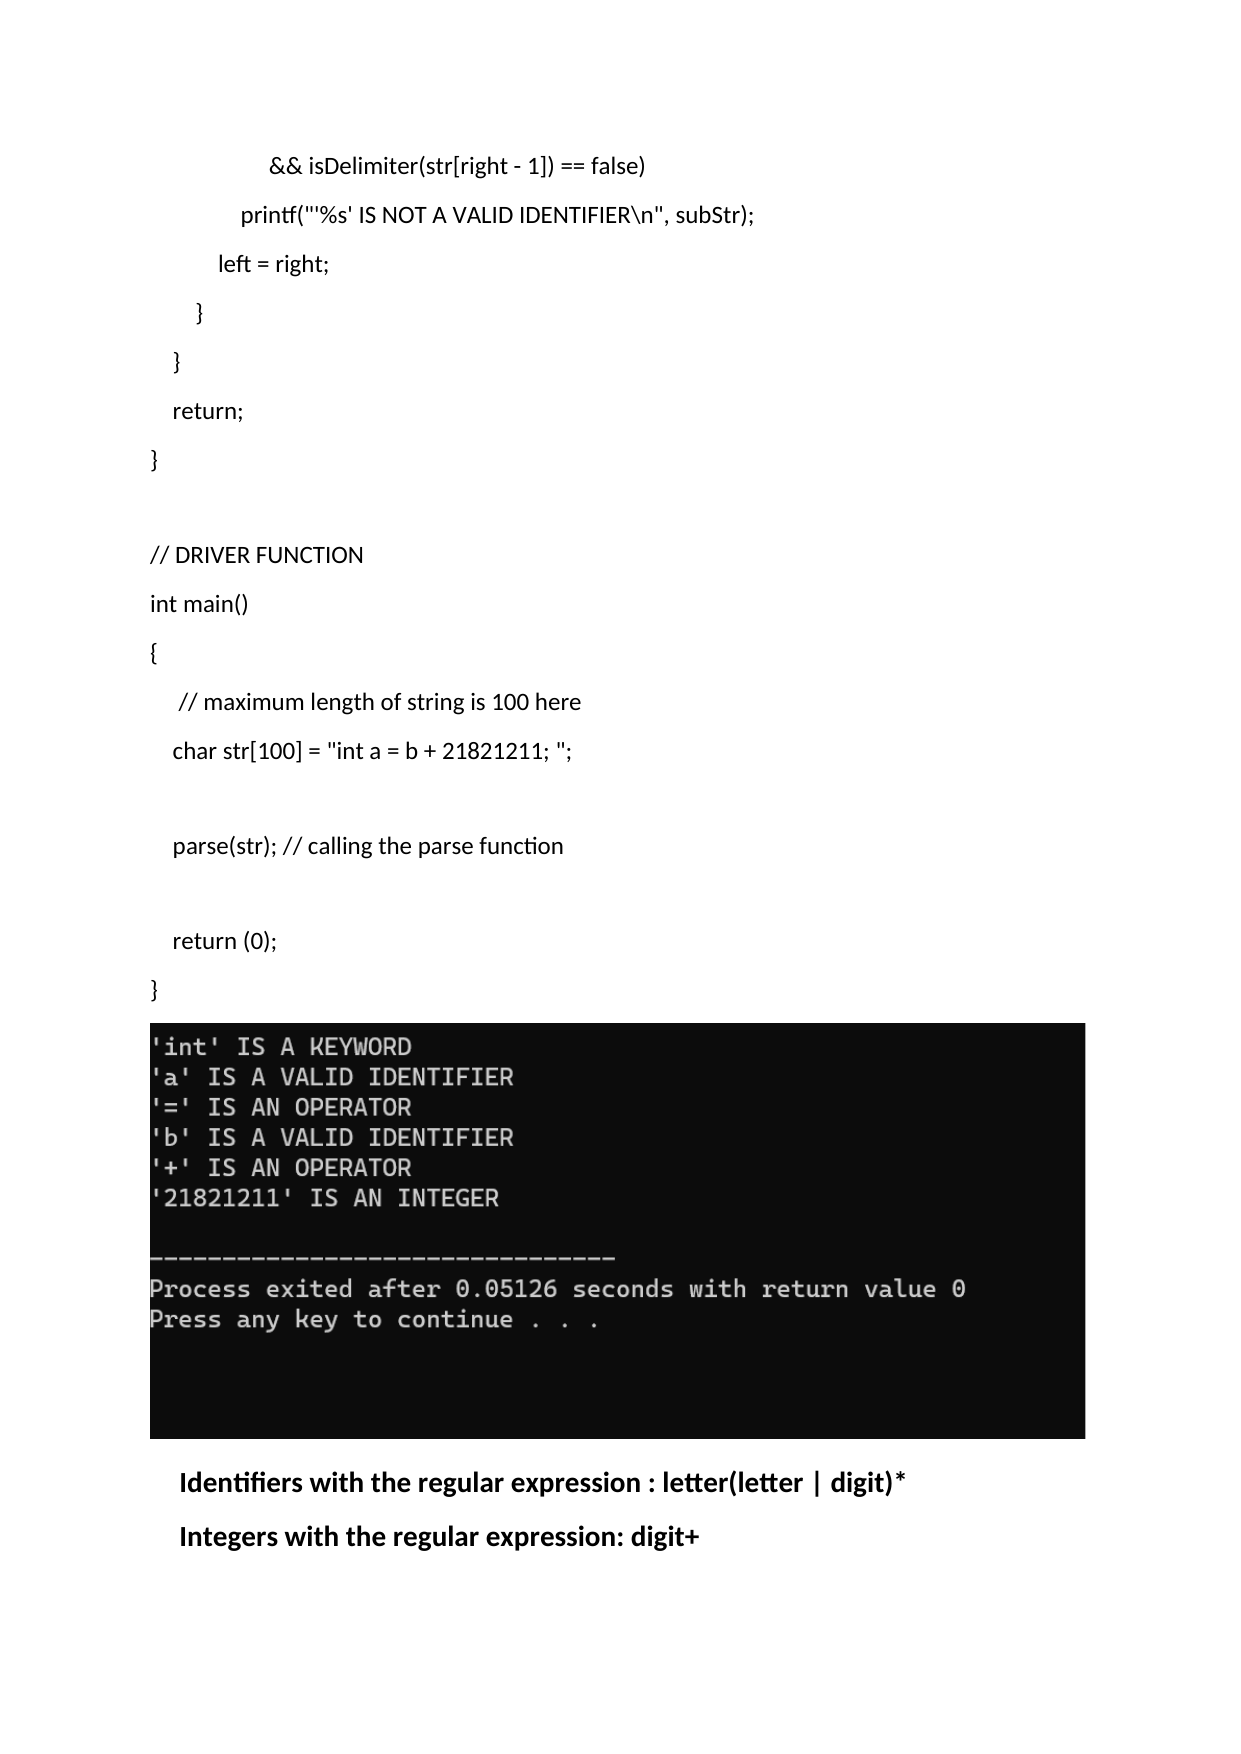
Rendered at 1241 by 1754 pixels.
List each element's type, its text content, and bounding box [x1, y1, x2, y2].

text } [150, 346, 1090, 376]
text } [150, 297, 1090, 327]
text } [150, 974, 1090, 1005]
text left = right; [150, 248, 1090, 278]
text int main() [150, 588, 1090, 618]
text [150, 150, 1090, 181]
text } [150, 444, 1090, 474]
text { [150, 637, 1090, 667]
text return (0); [150, 926, 1090, 956]
text printf("'%s' IS NOT A VALID IDENTIFIER\n", subStr); [150, 199, 1090, 229]
text Integers with the regular expression: digit+ [150, 1518, 1090, 1554]
text Identifiers with the regular expression : letter(letter | digit)* [150, 1464, 1090, 1500]
text return; [150, 395, 1090, 425]
text char str[100] = "int a = b + 21821211; "; [150, 735, 1090, 765]
picture [150, 1023, 1086, 1439]
text parse(str); // calling the parse function [150, 830, 1090, 861]
text // maximum length of string is 100 here [150, 686, 1090, 716]
text // DRIVER FUNCTION [150, 539, 1090, 569]
